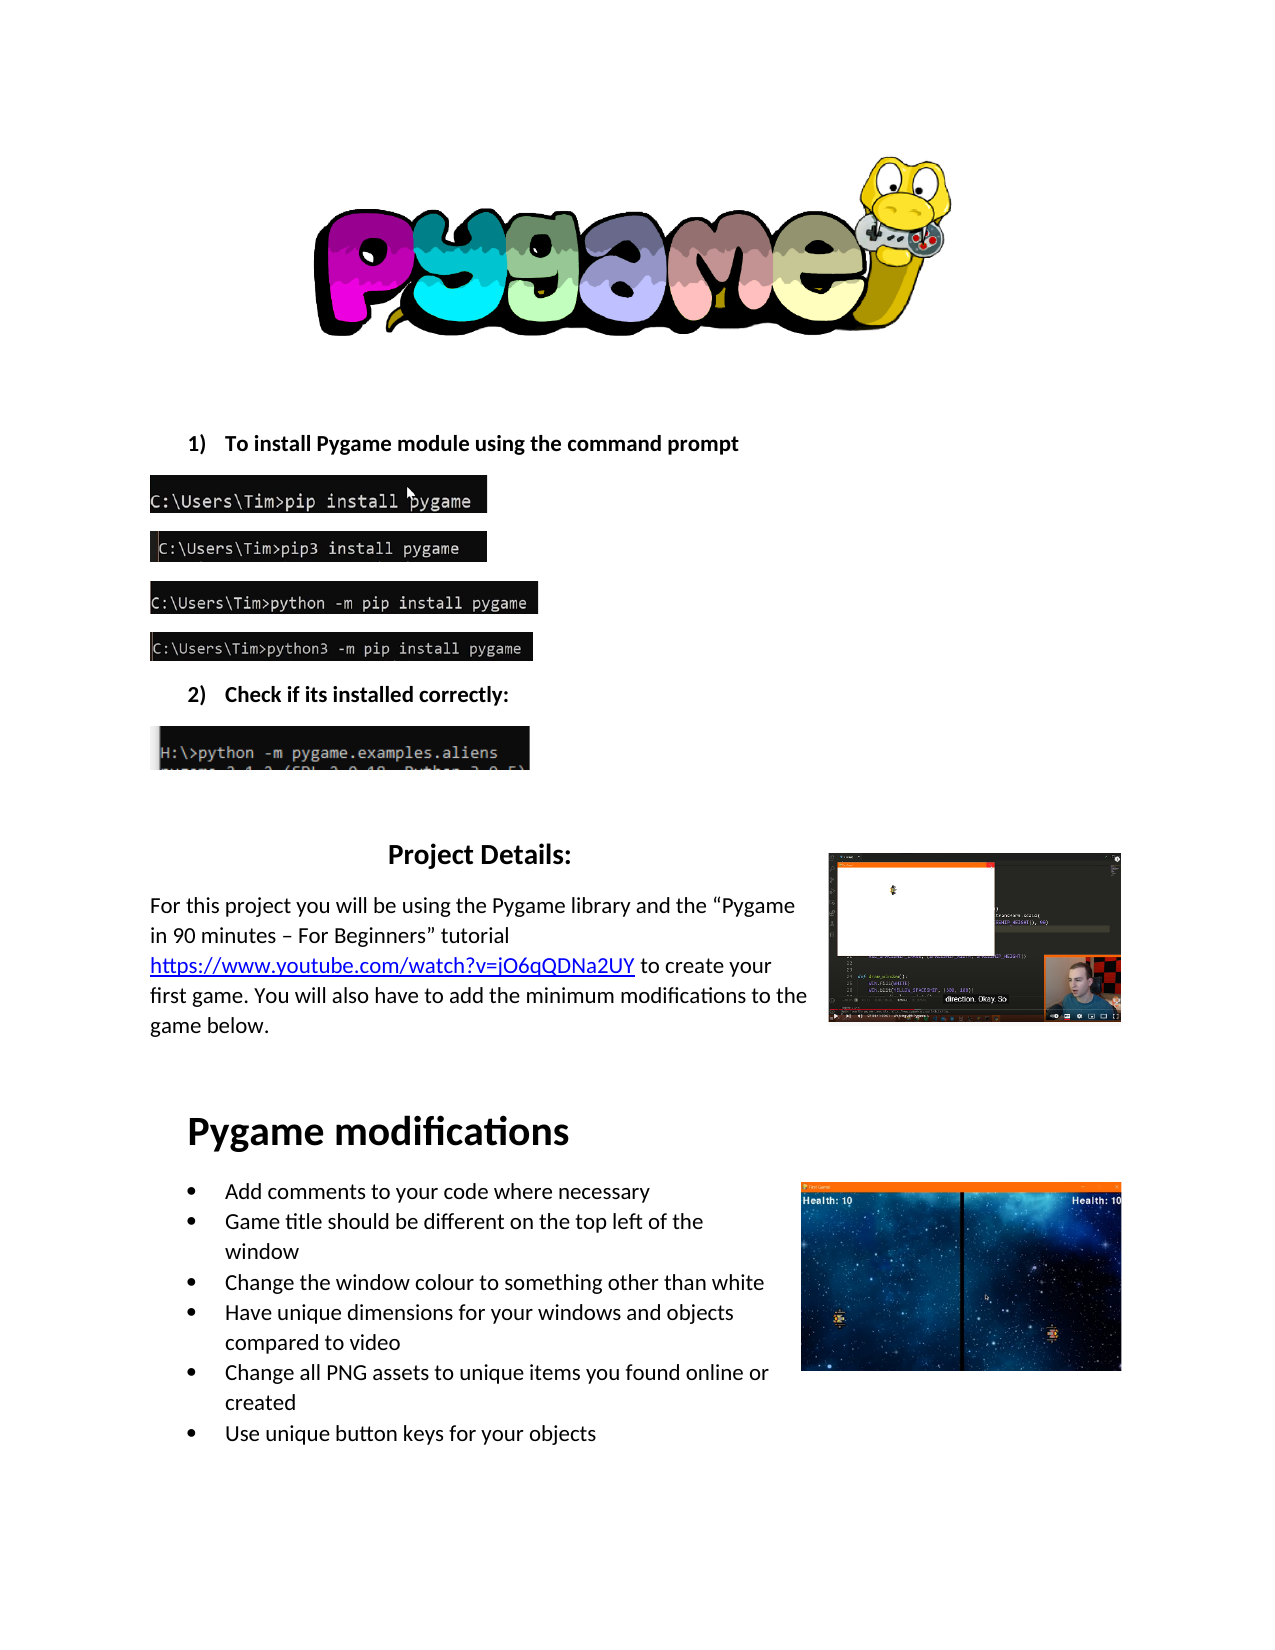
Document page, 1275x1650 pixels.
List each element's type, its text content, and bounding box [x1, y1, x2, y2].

list Use unique button keys for your objects [187, 1419, 1125, 1447]
picture [309, 150, 966, 410]
picture [150, 531, 487, 562]
text For this project you will be using the Pygame library and the “Pygame in 90 minutes – For Beginners” tutorial https://www.youtube.com/watch?v=jO6qQDNa2UY to create your first game. You will also have to add the minimum modifications to the game below. [150, 891, 1125, 1040]
list Change the window colour to something other than white [187, 1268, 799, 1296]
list Have unique dimensions for your windows and objects compared to video [187, 1298, 799, 1356]
picture [150, 581, 539, 614]
text Pygame modifications [150, 1105, 1125, 1156]
list To install Pygame module using the command prompt [187, 429, 1125, 457]
list Check if its installed correctly: [187, 680, 1125, 708]
picture [150, 632, 533, 661]
picture [827, 853, 1121, 1025]
picture [799, 1182, 1122, 1370]
text Project Details: [150, 836, 1125, 871]
picture [150, 475, 488, 513]
list Change all PNG assets to unique items you found online or created [187, 1358, 1125, 1416]
picture [150, 726, 530, 770]
list Game title should be different on the top left of the window [187, 1207, 799, 1265]
list Add comments to your code where necessary [187, 1177, 1125, 1205]
